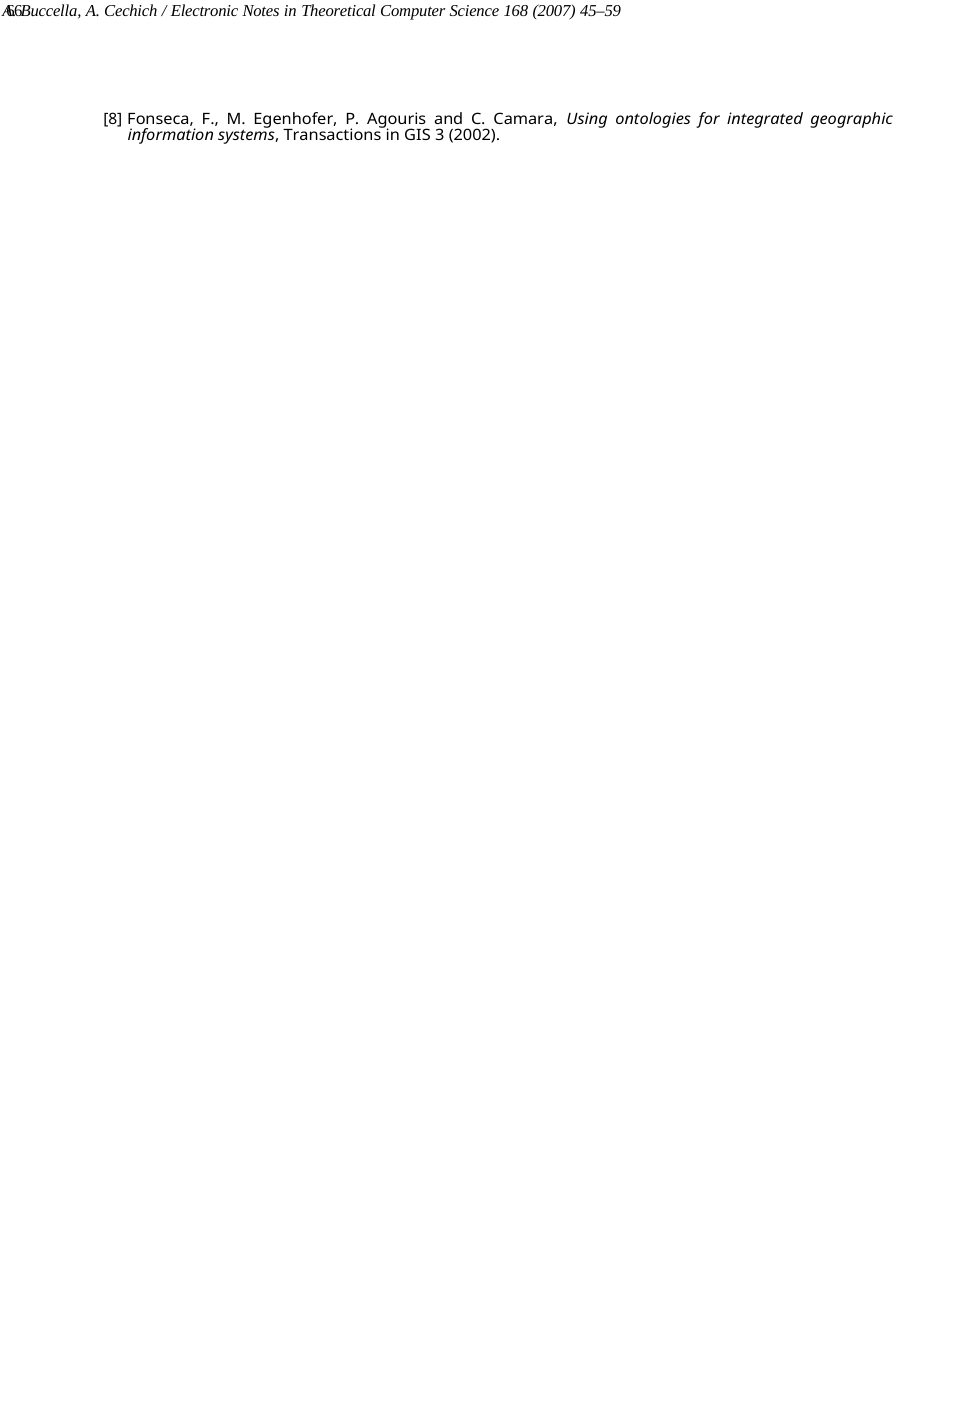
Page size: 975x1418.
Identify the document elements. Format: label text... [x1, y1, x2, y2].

list Fonseca, F., M. Egenhofer, P. Agouris and C. Camara, Using ontologies for integrated geographic information systems, Transactions in GIS 3 (2002). [103, 110, 893, 145]
